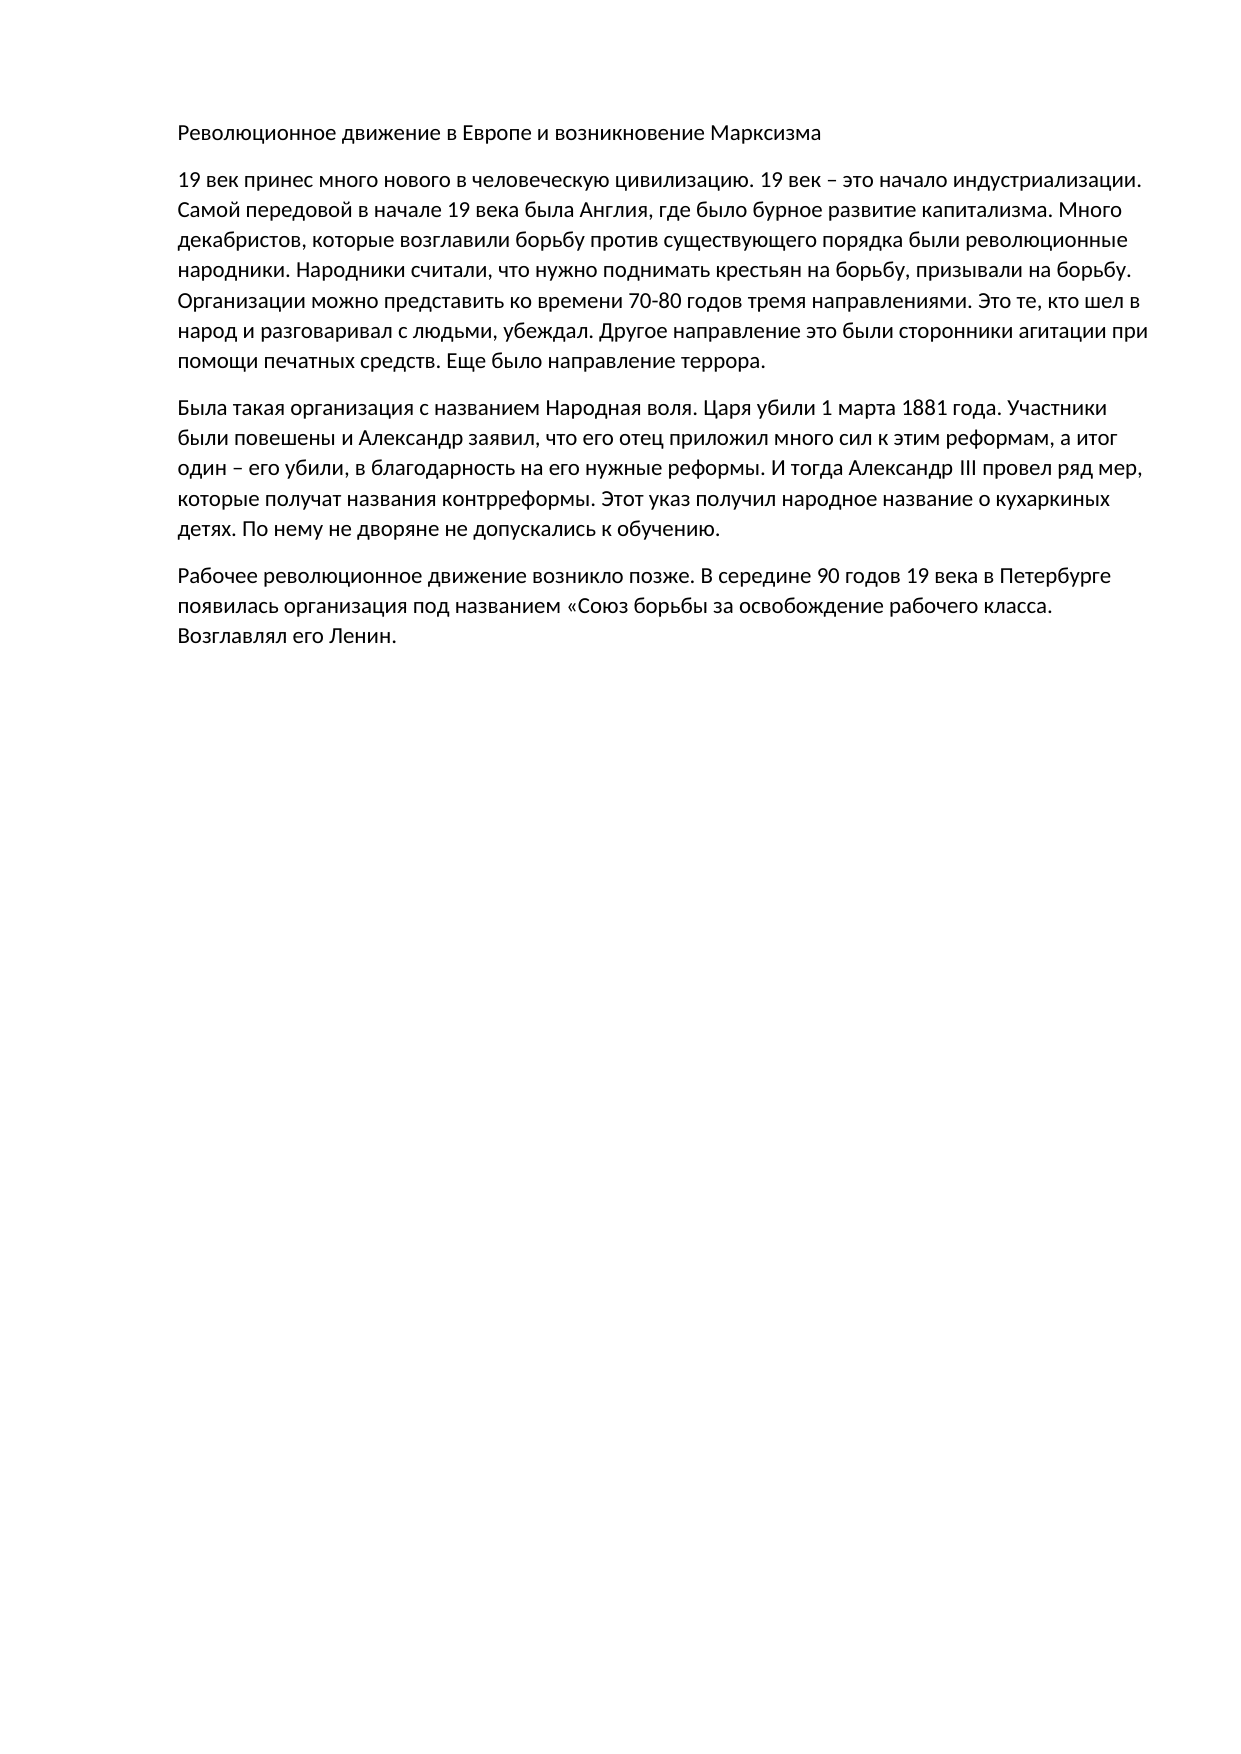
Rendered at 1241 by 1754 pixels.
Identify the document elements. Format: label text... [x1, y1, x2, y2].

text Рабочее революционное движение возникло позже. В середине 90 годов 19 века в Петербурге появилась организация под названием «Союз борьбы за освобождение рабочего класса. Возглавлял его Ленин. [177, 561, 1152, 649]
text Была такая организация с названием Народная воля. Царя убили 1 марта 1881 года. Участники были повешены и Александр заявил, что его отец приложил много сил к этим реформам, а итог один – его убили, в благодарность на его нужные реформы. И тогда Александр III провел ряд мер, которые получат названия контрреформы. Этот указ получил народное название о кухаркиных детях. По нему не дворяне не допускались к обучению. [177, 393, 1152, 542]
text Революционное движение в Европе и возникновение Марксизма [177, 118, 1152, 146]
text 19 век принес много нового в человеческую цивилизацию. 19 век – это начало индустриализации. Самой передовой в начале 19 века была Англия, где было бурное развитие капитализма. Много декабристов, которые возглавили борьбу против существующего порядка были революционные народники. Народники считали, что нужно поднимать крестьян на борьбу, призывали на борьбу. Организации можно представить ко времени 70-80 годов тремя направлениями. Это те, кто шел в народ и разговаривал с людьми, убеждал. Другое направление это были сторонники агитации при помощи печатных средств. Еще было направление террора. [177, 165, 1152, 374]
